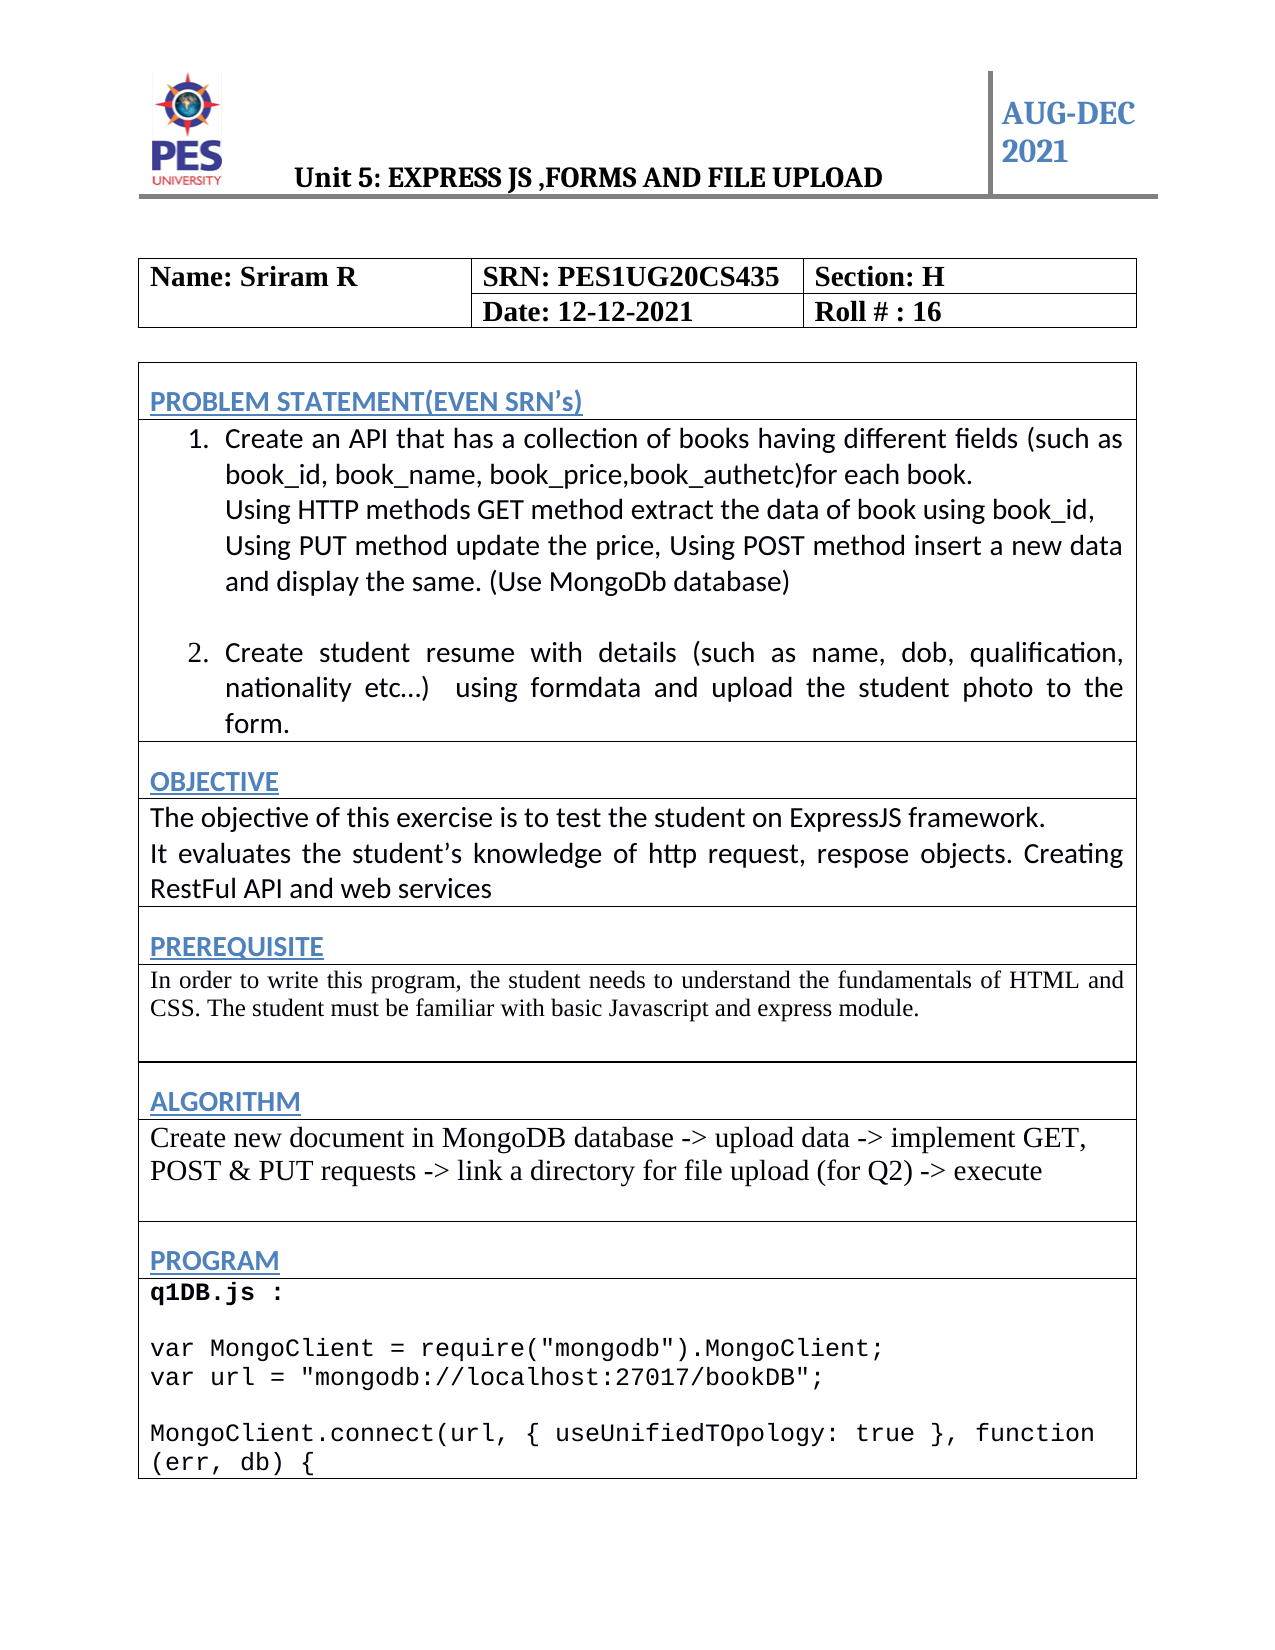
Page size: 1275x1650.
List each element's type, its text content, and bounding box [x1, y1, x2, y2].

table_cell PROGRAM [139, 1222, 1136, 1278]
picture [150, 71, 224, 187]
table_header SRN: PES1UG20CS435 [472, 259, 803, 293]
table_cell Date: 12-12-2021 [472, 294, 803, 327]
table_cell PREREQUISITE [139, 907, 1136, 964]
table_cell OBJECTIVE [139, 742, 1136, 798]
table_cell ALGORITHM [139, 1063, 1136, 1119]
table_header Name: Sriram R [139, 259, 471, 327]
table_header PROBLEM STATEMENT(EVEN SRN’s) [139, 363, 1136, 419]
table_cell Create new document in MongoDB database -> upload data -> implement GET, POST & PUT requests -> link a directory for file upload (for Q2) -> execute [139, 1120, 1136, 1221]
table_cell Create an API that has a collection of books having different fields (such as book_id, book_name, book_price,book_authetc)for each book. Using HTTP methods GET method extract the data of book using book_id, Using PUT method update the price, Using POST method insert a new data and display the same. (Use MongoDb database) Create student resume with details (such as name, dob, qualification, nationality etc…) using formdata and upload the student photo to the form. [139, 420, 1136, 741]
table_cell In order to write this program, the student needs to understand the fundamentals of HTML and CSS. The student must be familiar with basic Javascript and express module. [139, 965, 1136, 1061]
table_cell Roll # : 16 [804, 294, 1136, 327]
table_header Section: H [804, 259, 1136, 293]
table_cell The objective of this exercise is to test the student on ExpressJS framework. It evaluates the student’s knowledge of http request, respose objects. Creating RestFul API and web services [139, 799, 1136, 906]
